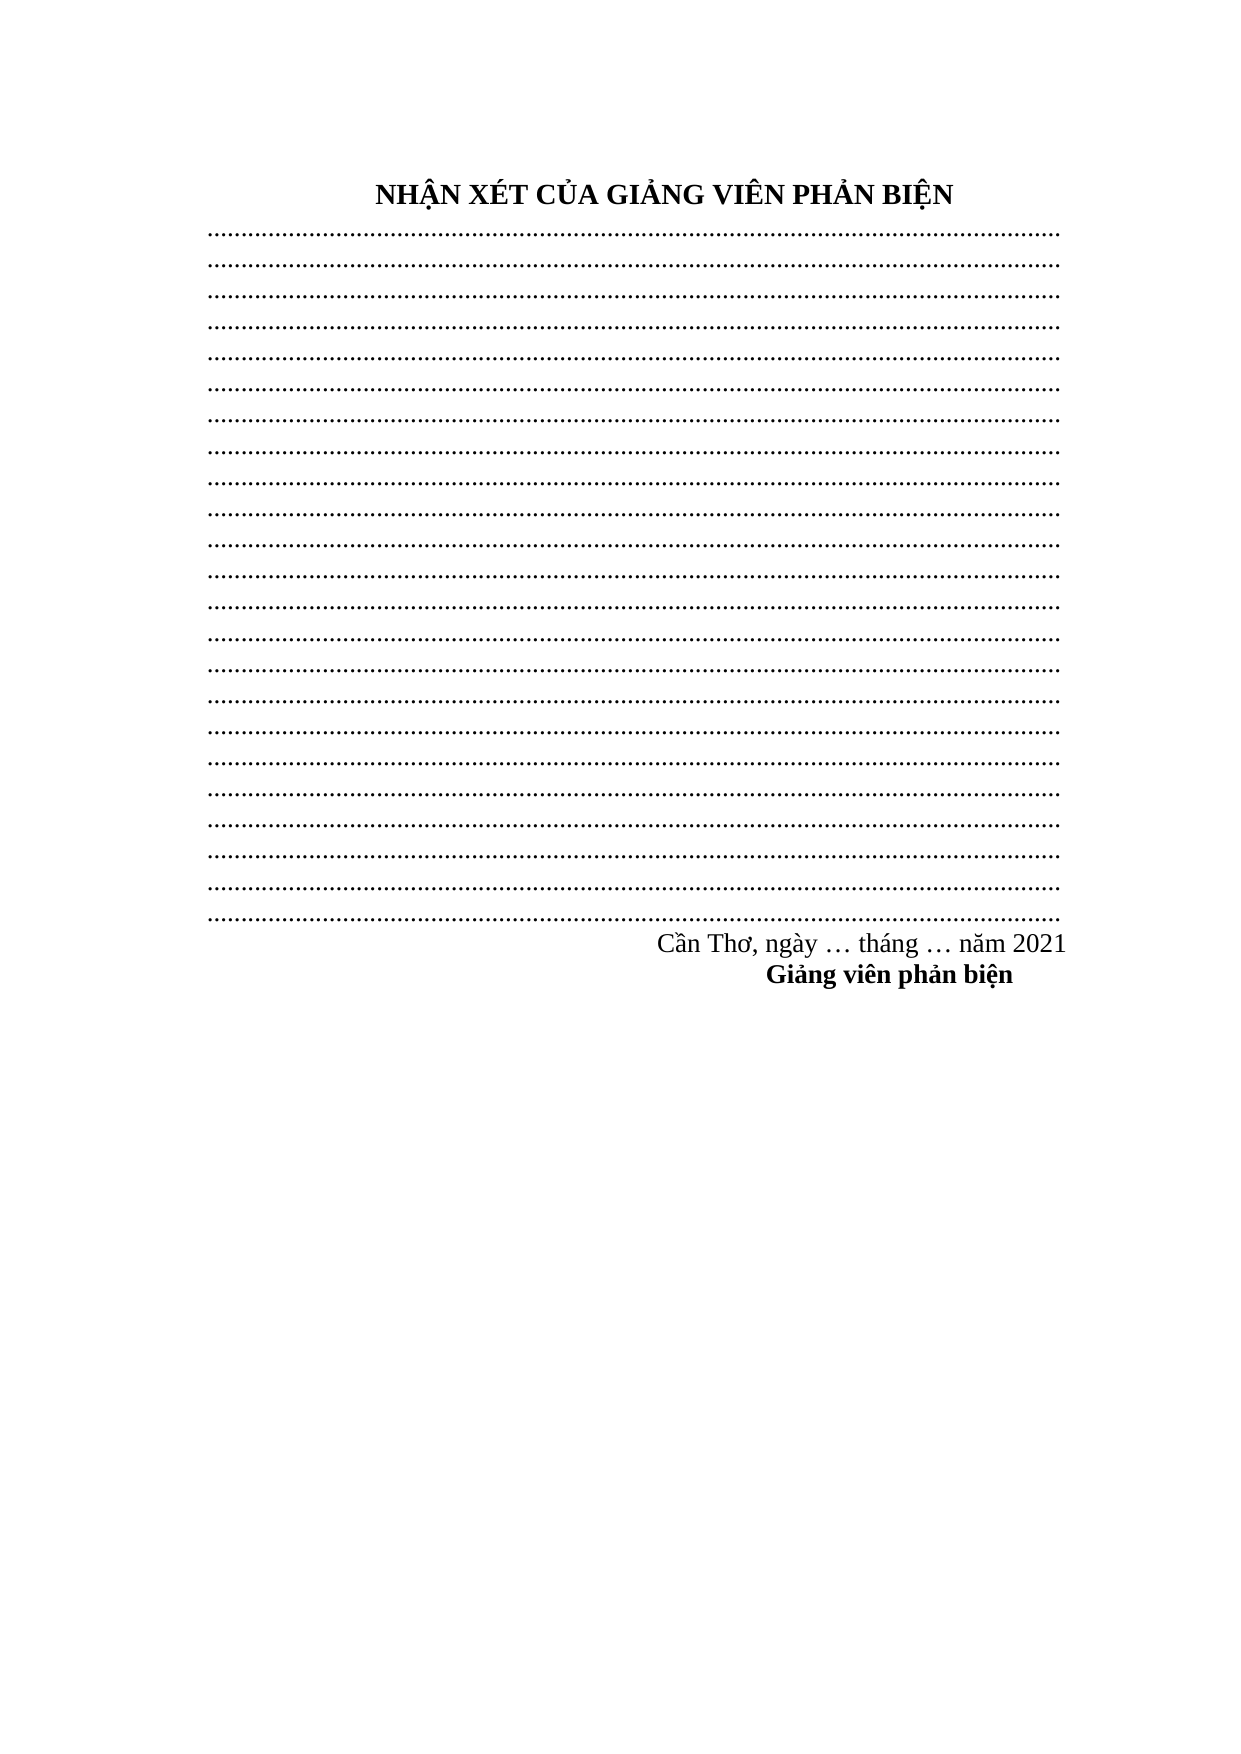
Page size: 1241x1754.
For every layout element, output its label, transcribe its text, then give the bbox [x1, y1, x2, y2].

text NHẬN XÉT CỦA GIẢNG VIÊN PHẢN BIỆN [207, 177, 1122, 211]
text Cần Thơ, ngày … tháng … năm 2021 [657, 927, 1122, 958]
text Giảng viên phản biện [657, 958, 1122, 989]
